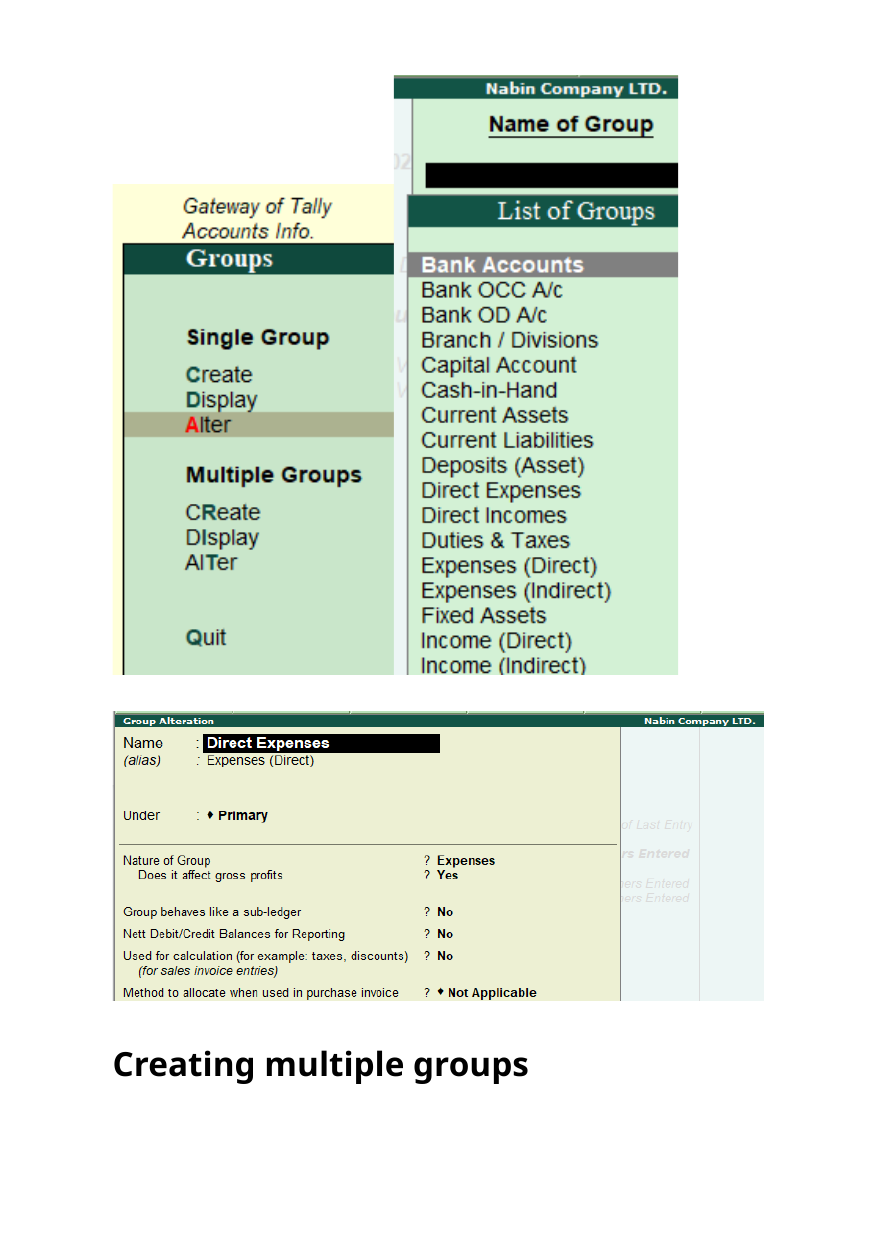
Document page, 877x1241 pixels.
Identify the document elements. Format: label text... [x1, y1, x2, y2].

text Creating multiple groups [112, 1041, 764, 1086]
picture [112, 711, 764, 1001]
picture [112, 75, 679, 675]
